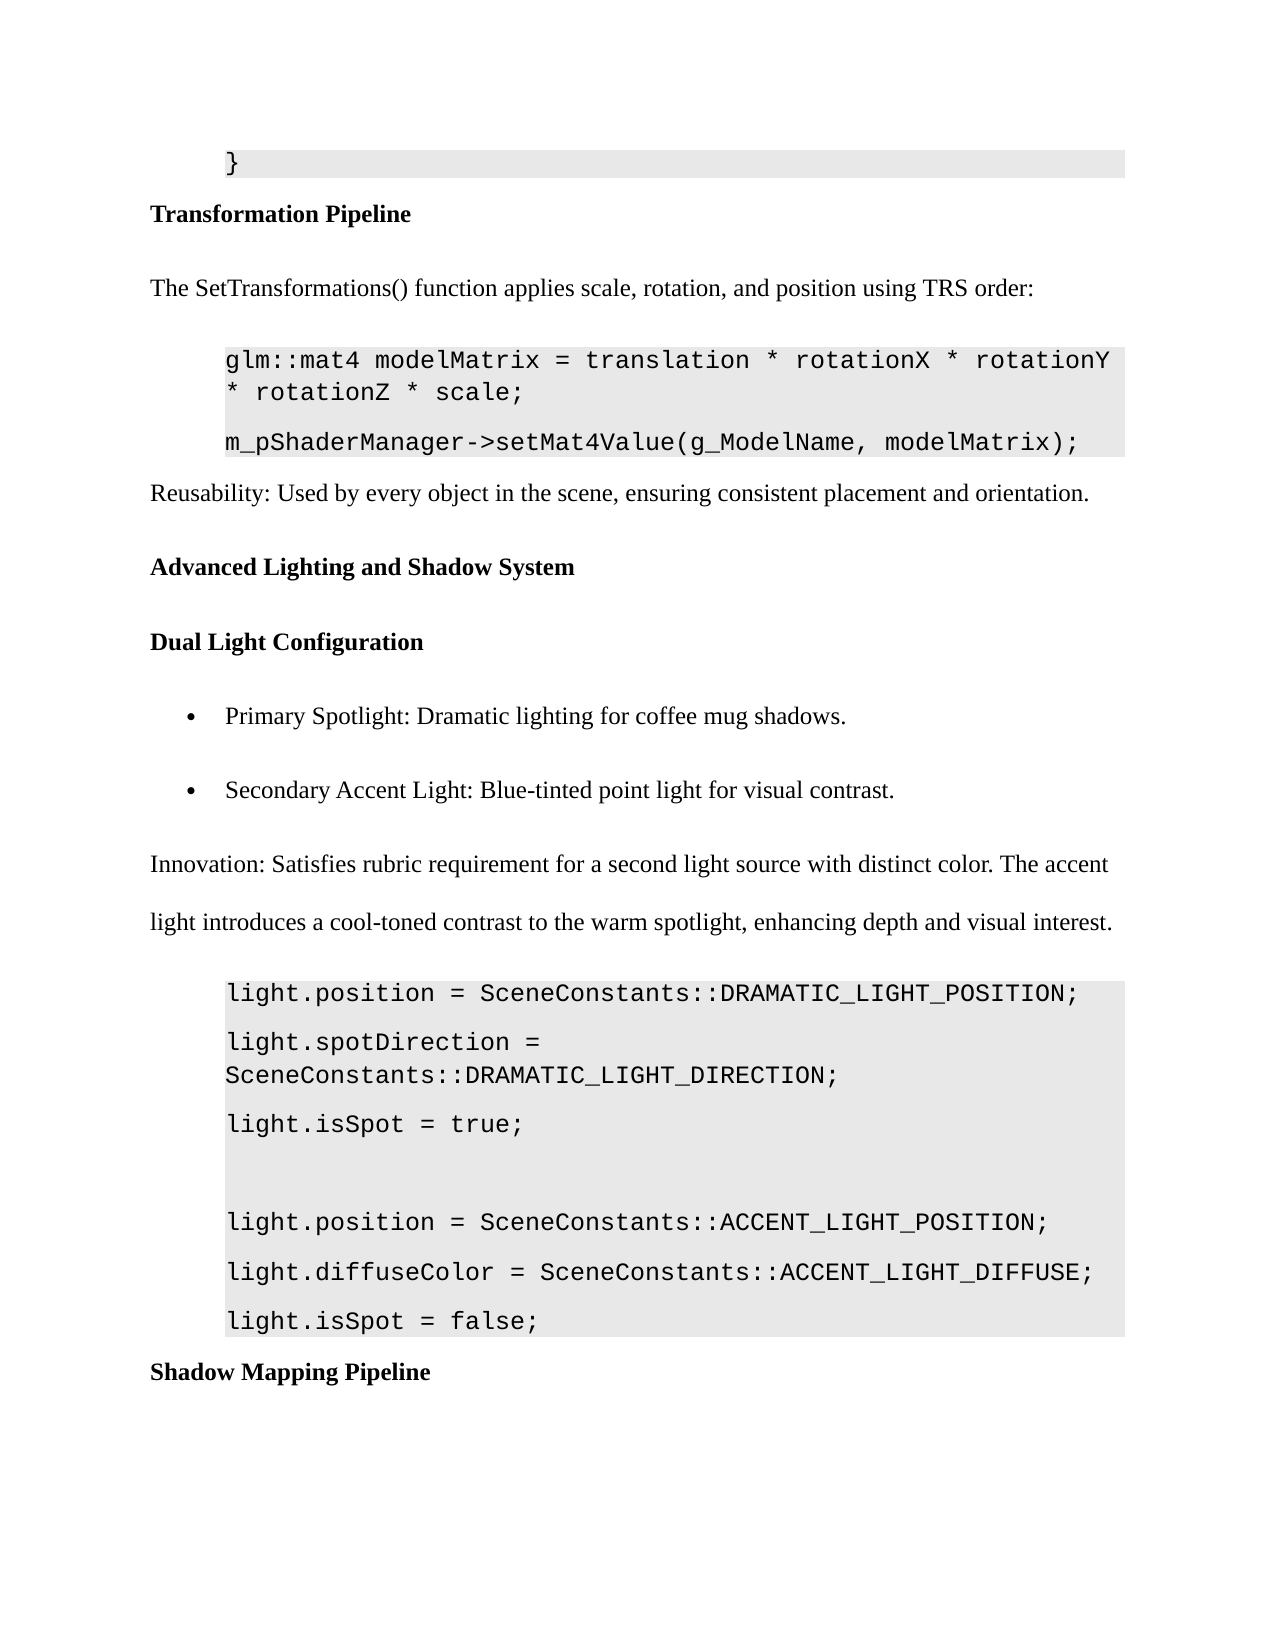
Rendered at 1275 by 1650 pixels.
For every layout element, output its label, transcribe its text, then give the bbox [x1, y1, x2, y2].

text light.spotDirection = SceneConstants::DRAMATIC_LIGHT_DIRECTION; [225, 1030, 1125, 1091]
list Secondary Accent Light: Blue-tinted point light for visual contrast. [187, 775, 1125, 804]
text Dual Light Configuration [150, 627, 1125, 655]
text The SetTransformations() function applies scale, rotation, and position using TRS order: [150, 273, 1125, 302]
text } [225, 150, 1125, 178]
text light.isSpot = true; [225, 1112, 1125, 1140]
text glm::mat4 modelMatrix = translation * rotationX * rotationY * rotationZ * scale; [225, 347, 1125, 408]
text Reusability: Used by every object in the scene, ensuring consistent placement and orientation. [150, 478, 1125, 507]
text light.isSpot = false; [225, 1308, 1125, 1337]
text light.position = SceneConstants::DRAMATIC_LIGHT_POSITION; [225, 981, 1125, 1009]
text light.position = SceneConstants::ACCENT_LIGHT_POSITION; [225, 1210, 1125, 1238]
text light.diffuseColor = SceneConstants::ACCENT_LIGHT_DIFFUSE; [225, 1259, 1125, 1287]
text Advanced Lighting and Shadow System [150, 552, 1125, 581]
text m_pShaderManager->setMat4Value(g_ModelName, modelMatrix); [225, 429, 1125, 457]
text Transformation Pipeline [150, 199, 1125, 228]
list Primary Spotlight: Dramatic lighting for coffee mug shadows. [187, 701, 1125, 729]
text Innovation: Satisfies rubric requirement for a second light source with distinct color. The accent light introduces a cool-toned contrast to the warm spotlight, enhancing depth and visual interest. [150, 849, 1125, 935]
text Shadow Mapping Pipeline [150, 1357, 1125, 1386]
